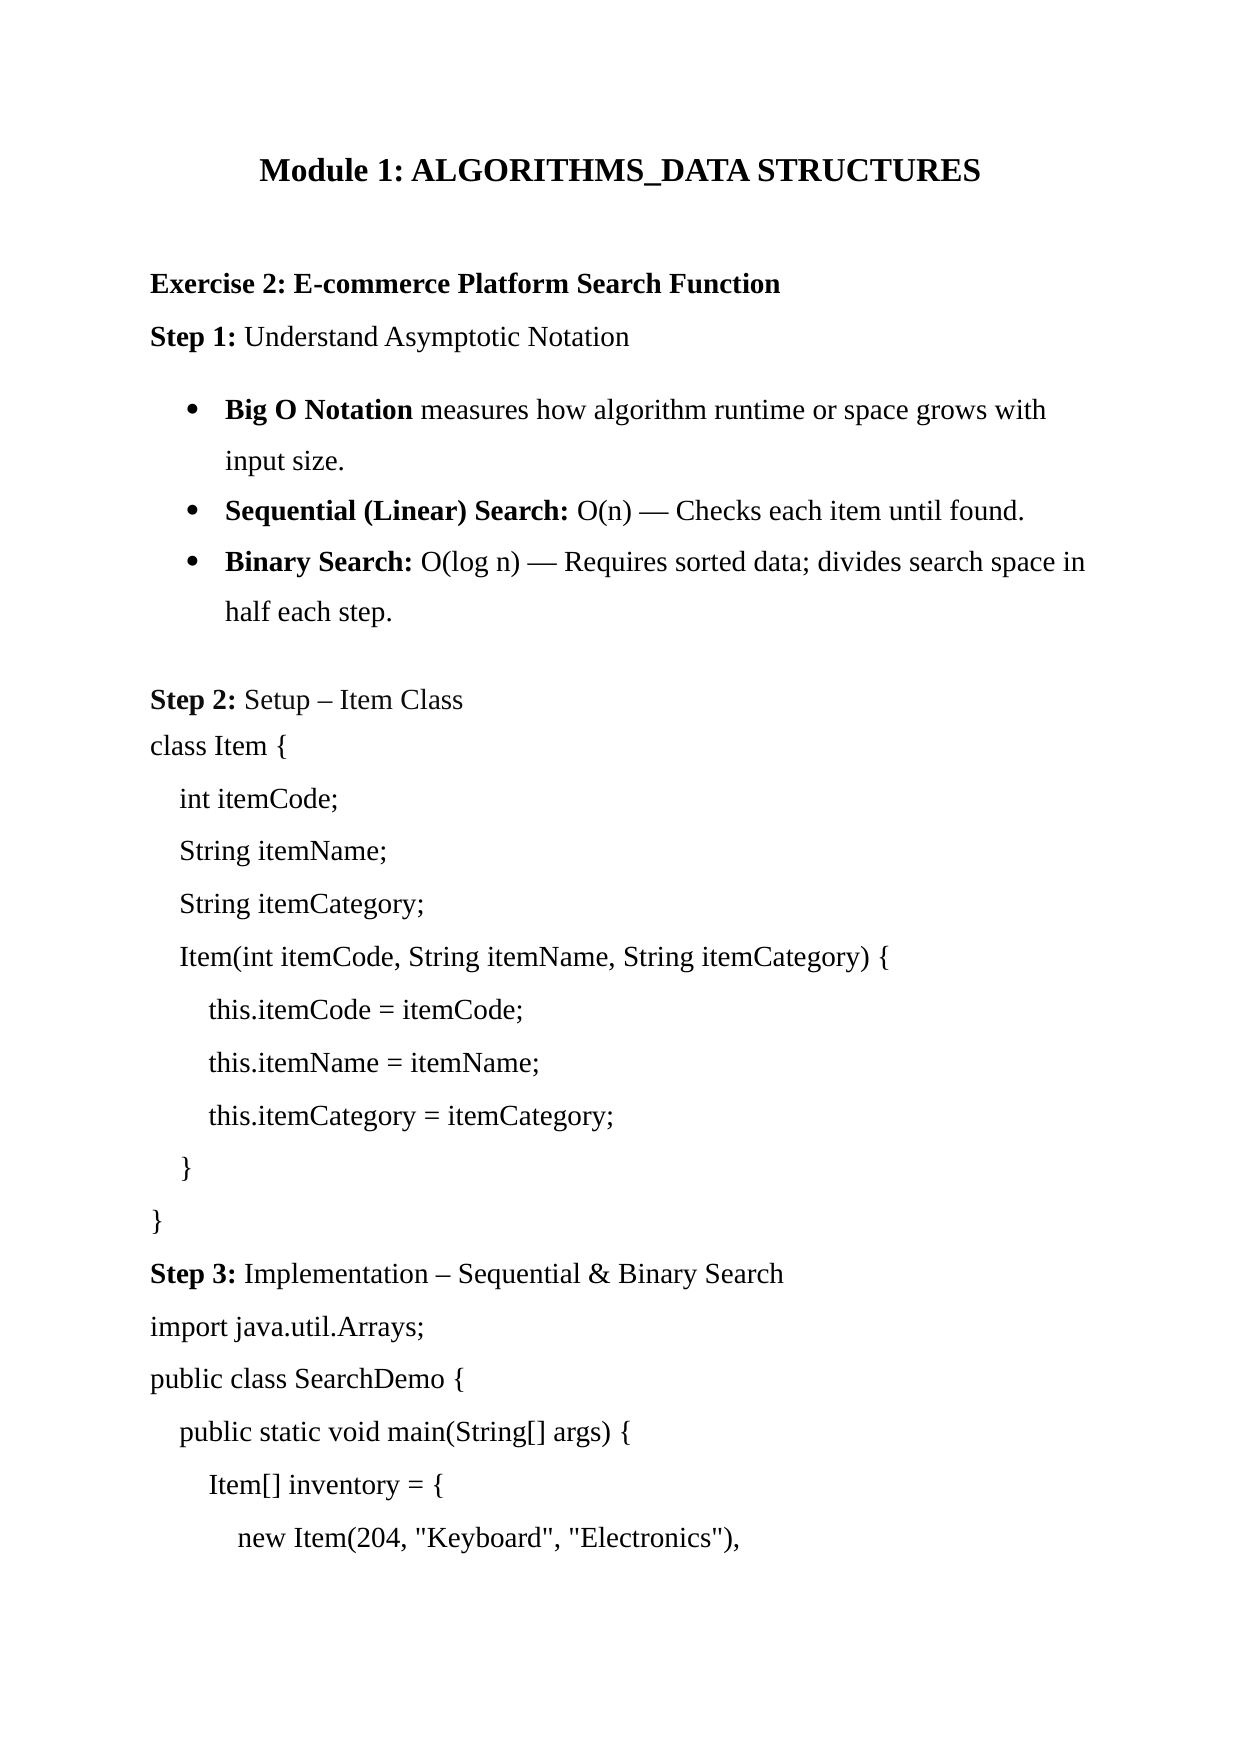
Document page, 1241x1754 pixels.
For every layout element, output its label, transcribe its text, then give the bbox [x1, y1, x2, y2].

list Exercise 2: E-commerce Platform Search Function [150, 266, 1090, 299]
list Big O Notation measures how algorithm runtime or space grows with input size. [187, 392, 1090, 476]
text Step 2: Setup – Item Class [150, 682, 1090, 715]
text this.itemCategory = itemCategory; [150, 1098, 1090, 1131]
text this.itemName = itemName; [150, 1045, 1090, 1078]
text class Item { [150, 728, 1090, 761]
text String itemName; [150, 833, 1090, 867]
text public static void main(String[] args) { [150, 1414, 1090, 1448]
text Item[] inventory = { [150, 1467, 1090, 1501]
text } [150, 1150, 1090, 1184]
text Step 3: Implementation – Sequential & Binary Search [150, 1256, 1090, 1289]
list Sequential (Linear) Search: O(n) — Checks each item until found. [187, 493, 1090, 527]
text import java.util.Arrays; [150, 1309, 1090, 1342]
text Step 1: Understand Asymptotic Notation [150, 319, 1090, 352]
text new Item(204, "Keyboard", "Electronics"), [150, 1520, 1090, 1554]
text int itemCode; [150, 781, 1090, 814]
text String itemCategory; [150, 886, 1090, 920]
text this.itemCode = itemCode; [150, 992, 1090, 1026]
text Module 1: ALGORITHMS_DATA STRUCTURES [150, 150, 1090, 188]
text Item(int itemCode, String itemName, String itemCategory) { [150, 939, 1090, 973]
list Binary Search: O(log n) — Requires sorted data; divides search space in half each step. [187, 544, 1090, 628]
text } [150, 1203, 1090, 1237]
text public class SearchDemo { [150, 1362, 1090, 1395]
